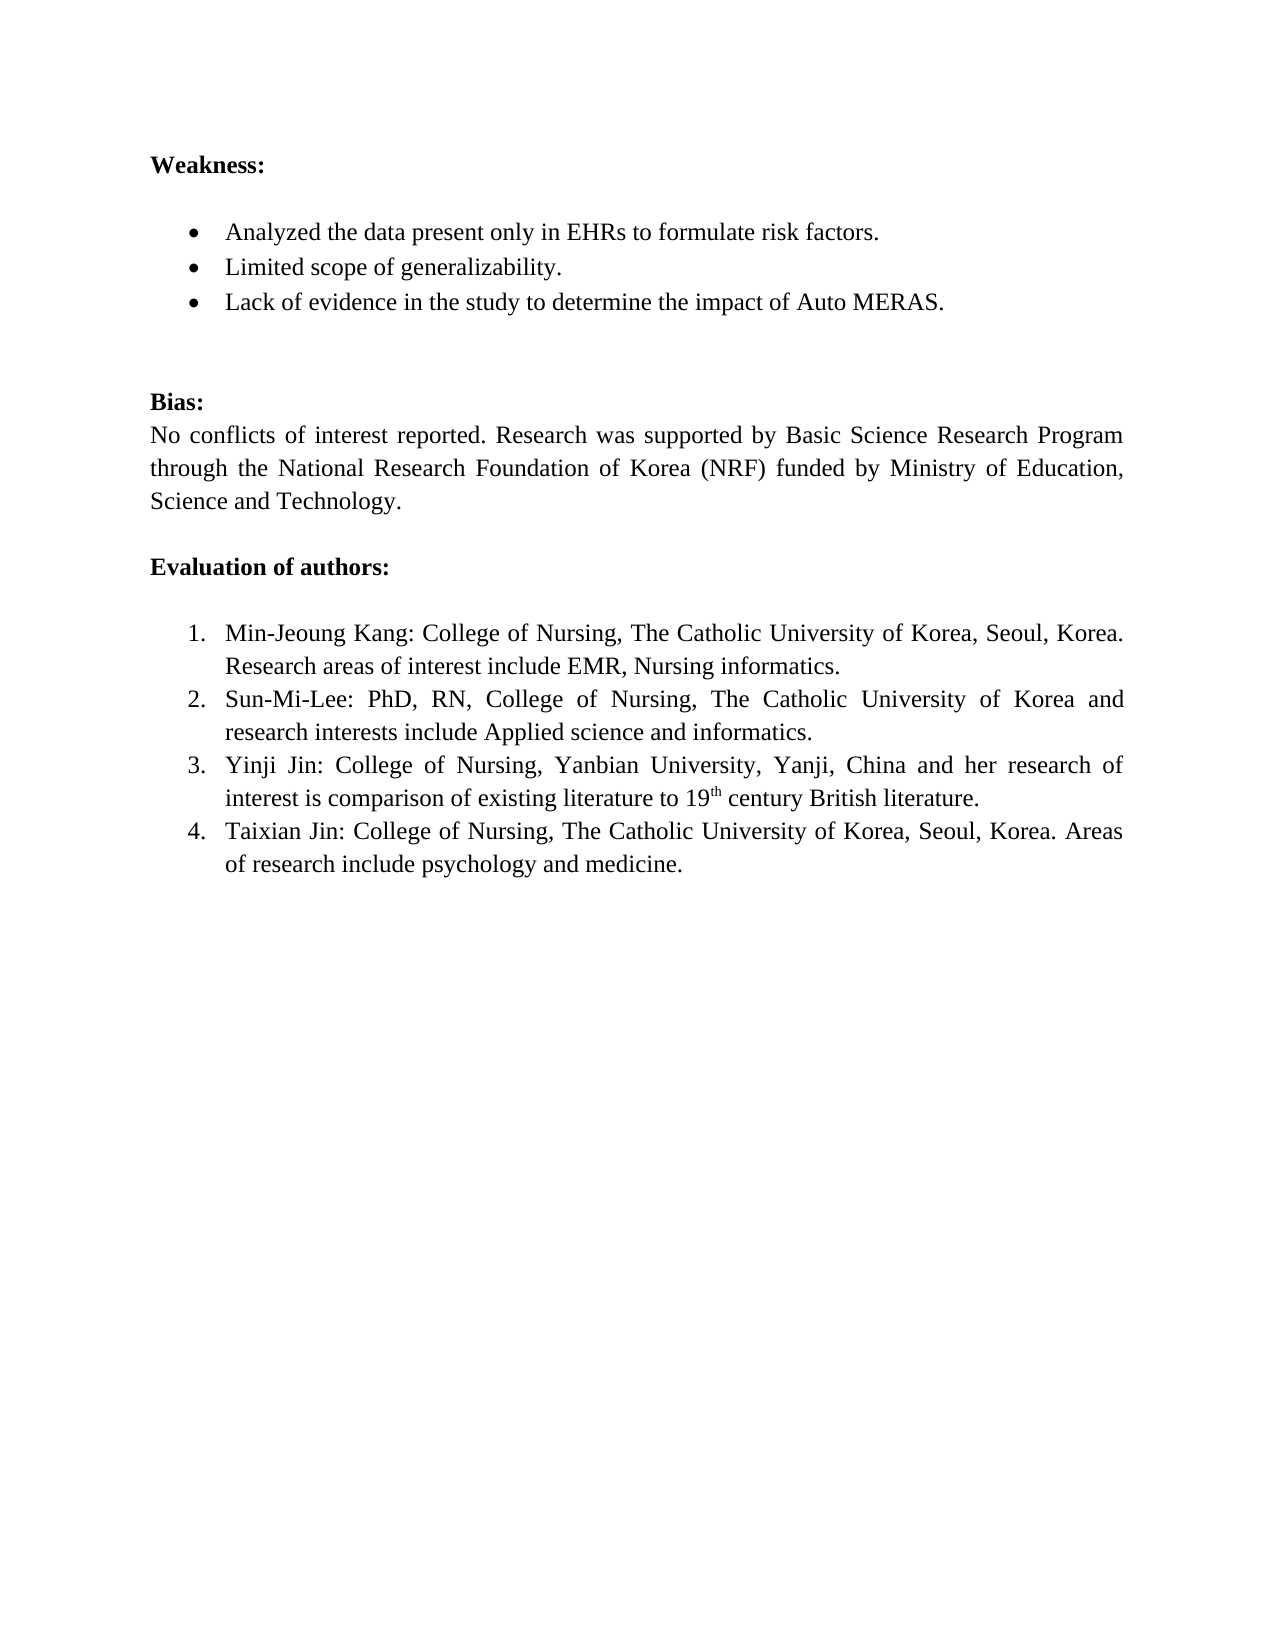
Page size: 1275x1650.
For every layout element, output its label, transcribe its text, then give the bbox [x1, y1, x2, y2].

list Limited scope of generalizability. [187, 251, 1125, 282]
list Sun-Mi-Lee: PhD, RN, College of Nursing, The Catholic University of Korea and research interests include Applied science and informatics. [187, 684, 1125, 746]
list Lack of evidence in the study to determine the impact of Auto MERAS. [187, 286, 1125, 317]
list Taixian Jin: College of Nursing, The Catholic University of Korea, Seoul, Korea. Areas of research include psychology and medicine. [187, 816, 1125, 878]
list Analyzed the data present only in EHRs to formulate risk factors. [187, 216, 1125, 247]
text No conflicts of interest reported. Research was supported by Basic Science Research Program through the National Research Foundation of Korea (NRF) funded by Ministry of Education, Science and Technology. [150, 420, 1125, 515]
list Min-Jeoung Kang: College of Nursing, The Catholic University of Korea, Seoul, Korea. Research areas of interest include EMR, Nursing informatics. [187, 618, 1125, 680]
text Bias: [150, 387, 1125, 416]
list Yinji Jin: College of Nursing, Yanbian University, Yanji, China and her research of interest is comparison of existing literature to 19th century British literature. [187, 750, 1125, 812]
text Evaluation of authors: [150, 552, 1125, 581]
text Weakness: [150, 150, 1125, 179]
